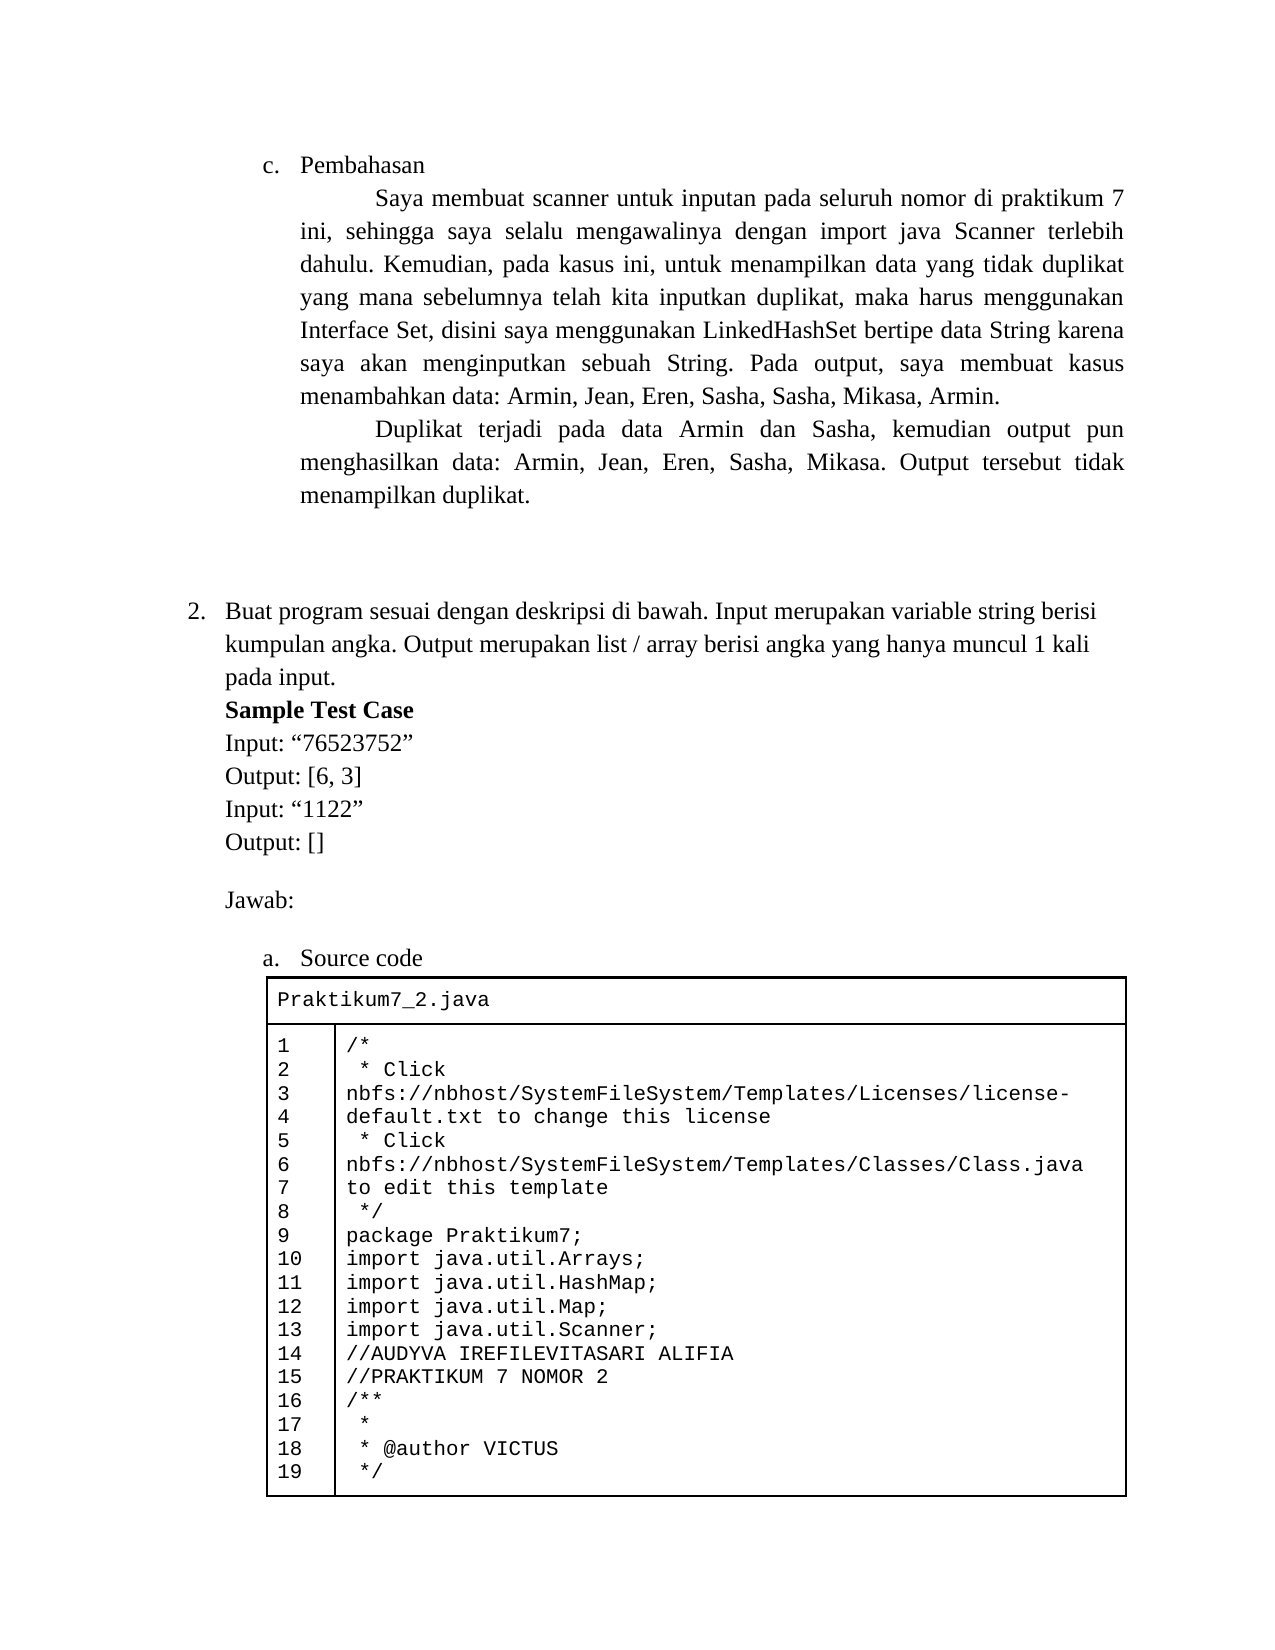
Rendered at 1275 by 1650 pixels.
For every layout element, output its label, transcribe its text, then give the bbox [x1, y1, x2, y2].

table_header Praktikum7_2.java [268, 979, 1125, 1023]
text Saya membuat scanner untuk inputan pada seluruh nomor di praktikum 7 ini, sehingga saya selalu mengawalinya dengan import java Scanner terlebih dahulu. Kemudian, pada kasus ini, untuk menampilkan data yang tidak duplikat yang mana sebelumnya telah kita inputkan duplikat, maka harus menggunakan Interface Set, disini saya menggunakan LinkedHashSet bertipe data String karena saya akan menginputkan sebuah String. Pada output, saya membuat kasus menambahkan data: Armin, Jean, Eren, Sasha, Sasha, Mikasa, Armin. [300, 183, 1125, 410]
list Source code [262, 943, 1125, 972]
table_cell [268, 1025, 334, 1495]
text Jawab: [225, 885, 1125, 914]
list Pembahasan [262, 150, 1125, 179]
text Duplikat terjadi pada data Armin dan Sasha, kemudian output pun menghasilkan data: Armin, Jean, Eren, Sasha, Mikasa. Output tersebut tidak menampilkan duplikat. [300, 414, 1125, 509]
list Buat program sesuai dengan deskripsi di bawah. Input merupakan variable string berisi kumpulan angka. Output merupakan list / array berisi angka yang hanya muncul 1 kali pada input. Sample Test Case Input: “76523752” Output: [6, 3] Input: “1122” Output: [] [187, 596, 1125, 856]
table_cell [336, 1025, 1125, 1495]
